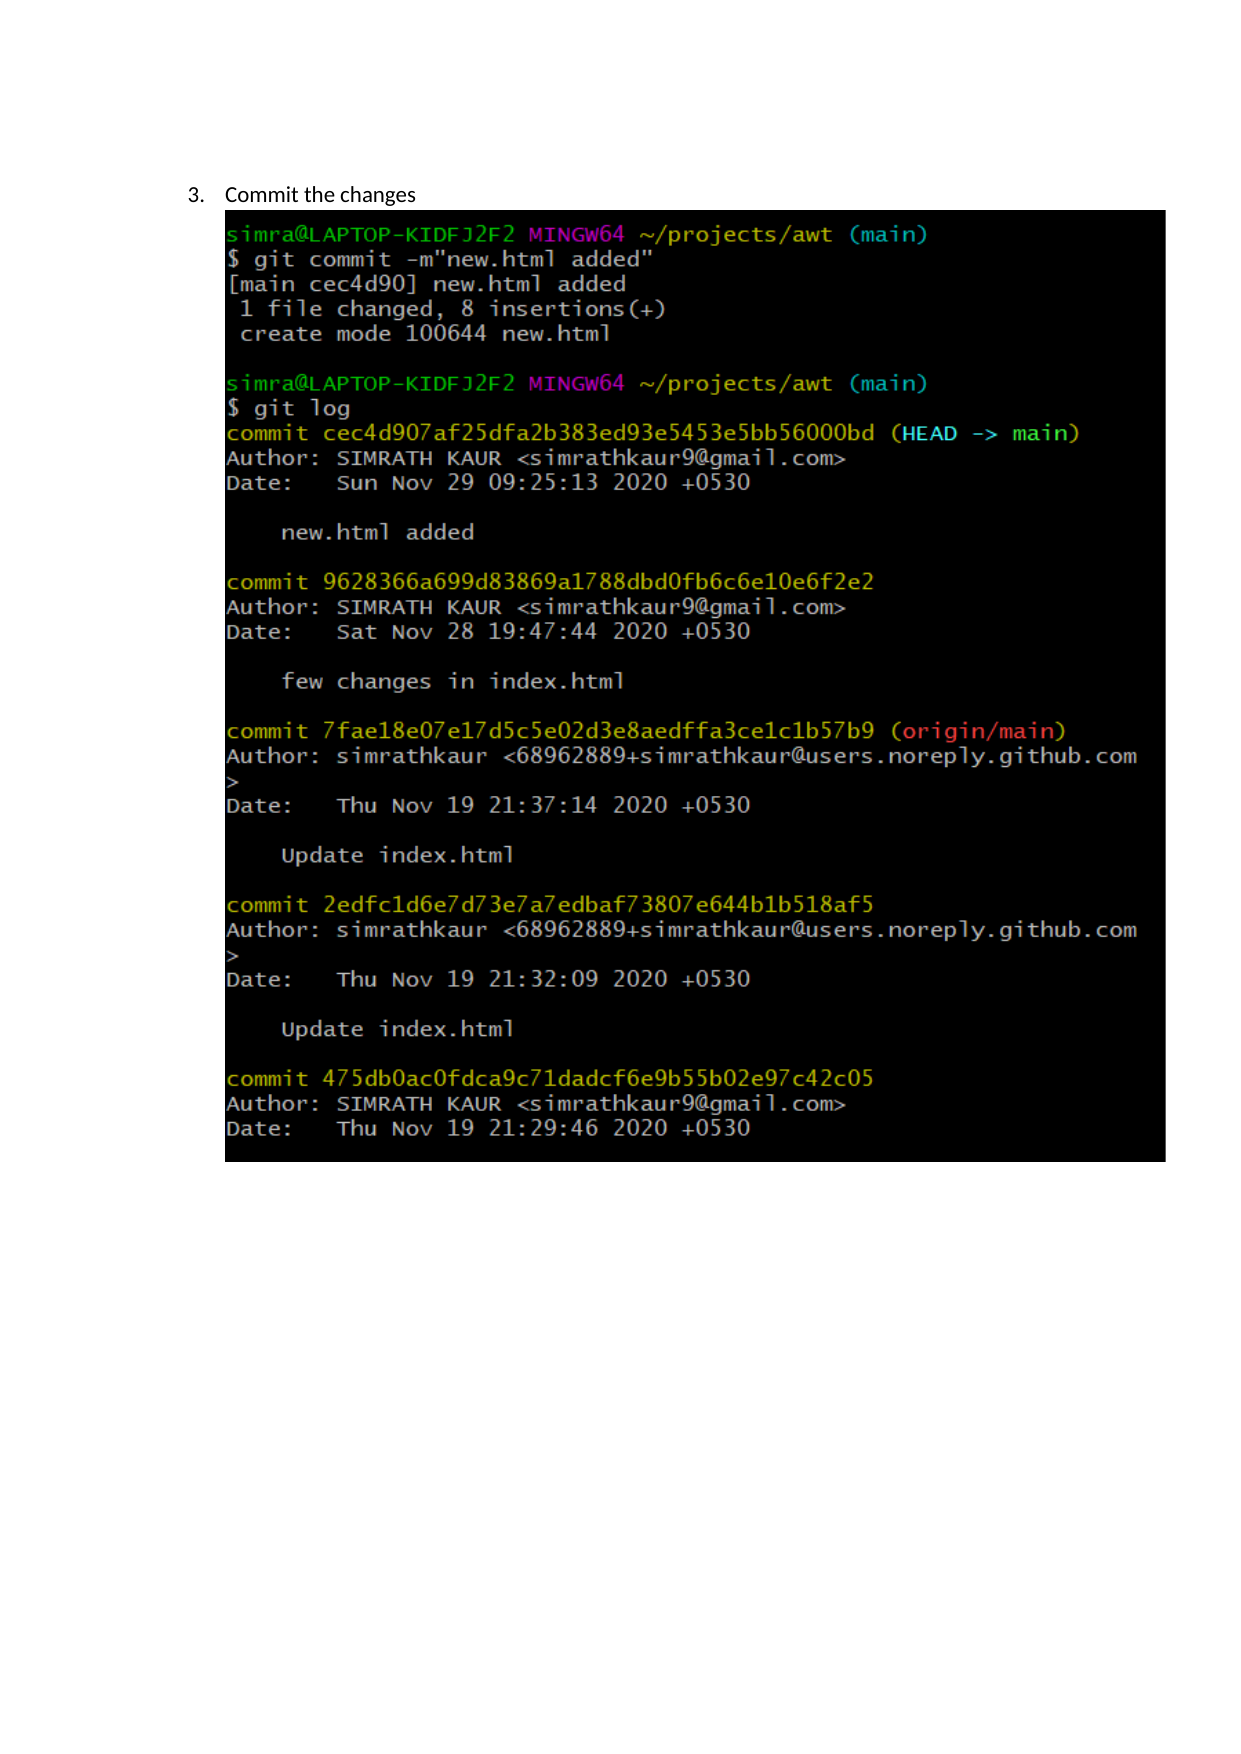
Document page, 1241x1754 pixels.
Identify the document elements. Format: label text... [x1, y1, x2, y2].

picture [225, 210, 1166, 1162]
list Commit the changes [187, 180, 1090, 208]
